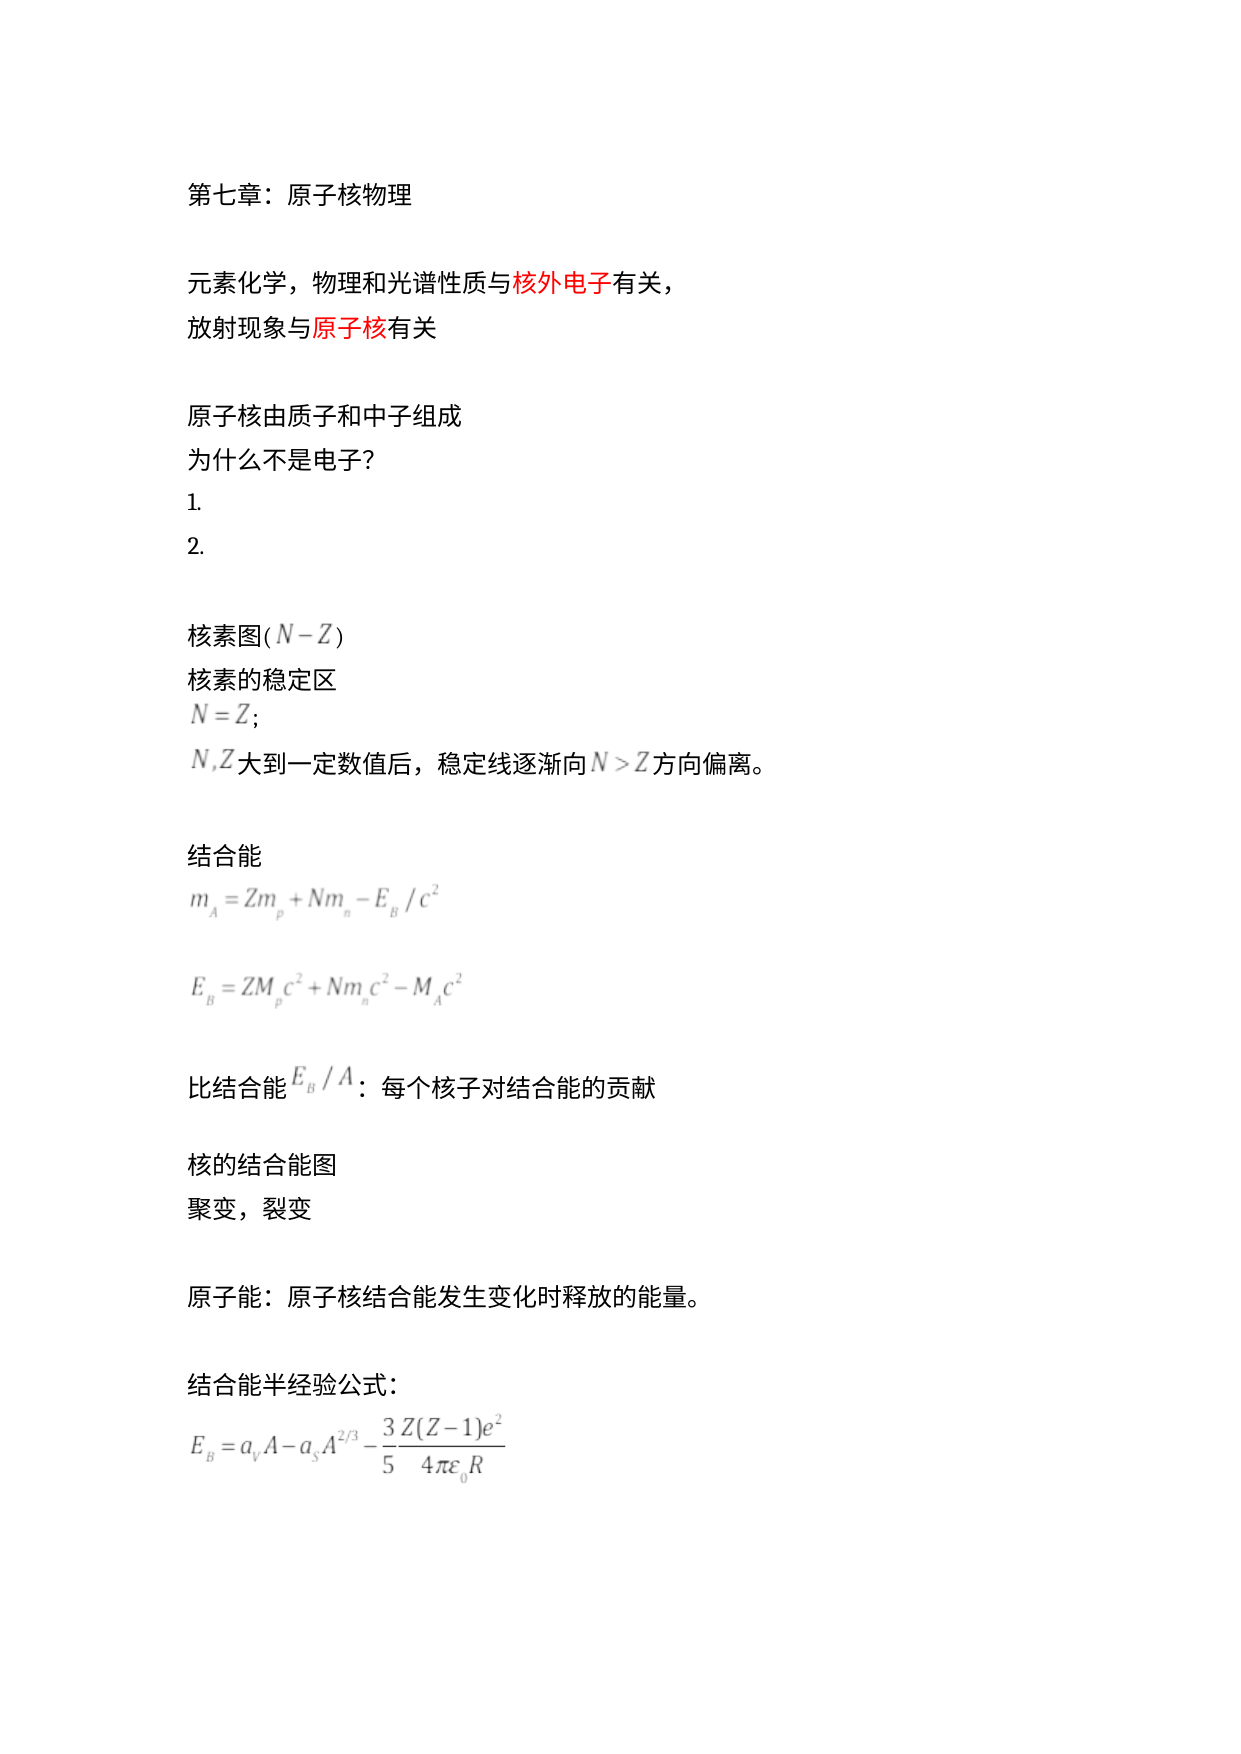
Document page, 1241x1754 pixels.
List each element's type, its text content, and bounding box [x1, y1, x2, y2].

text 1. [187, 480, 1053, 524]
text 元素化学，物理和光谱性质与核外电子有关， [187, 260, 1053, 304]
text 比结合能：每个核子对结合能的贡献 [187, 1053, 1053, 1141]
text 原子核由质子和中子组成 [187, 392, 1053, 436]
text 为什么不是电子？ [187, 436, 1053, 480]
text 大到一定数值后，稳定线逐渐向方向偏离。 [187, 745, 1053, 789]
text 结合能 [187, 833, 1053, 877]
text 核素图() [187, 613, 1053, 657]
text 原子能：原子核结合能发生变化时释放的能量。 [187, 1273, 1053, 1318]
text 2. [187, 524, 1053, 568]
list 第七章：原子核物理 [187, 172, 1053, 216]
text 结合能半经验公式： [187, 1362, 1053, 1406]
text 聚变，裂变 [187, 1185, 1053, 1229]
text ; [187, 701, 1053, 745]
text 放射现象与原子核有关 [187, 304, 1053, 348]
text 核的结合能图 [187, 1141, 1053, 1185]
text 核素的稳定区 [187, 657, 1053, 701]
